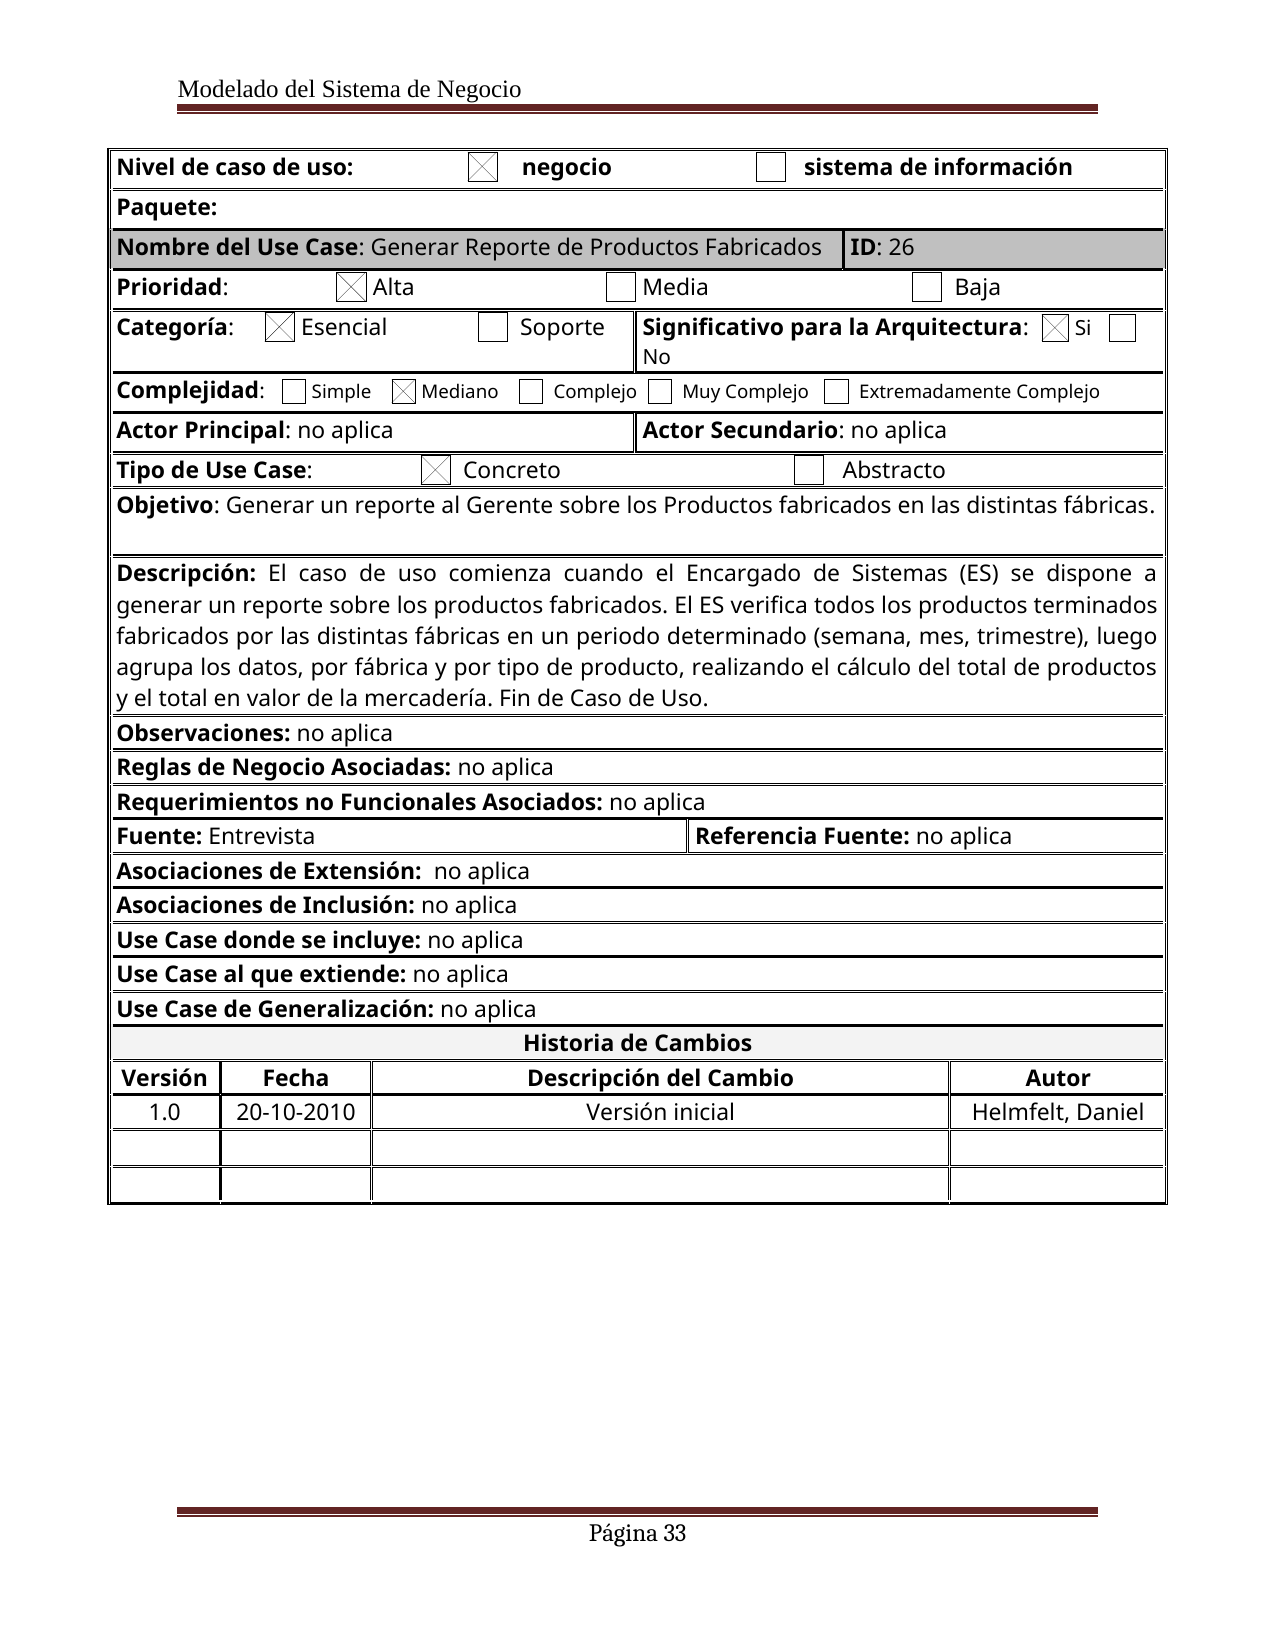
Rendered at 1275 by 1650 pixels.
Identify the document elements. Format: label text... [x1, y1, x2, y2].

table_cell [111, 1128, 219, 1165]
table_cell Use Case de Generalización: no aplica [111, 990, 1165, 1024]
table_cell Asociaciones de Extensión: no aplica [109, 852, 1166, 886]
table_cell Nombre del Use Case: Generar Reporte de Productos Fabricados [109, 228, 842, 268]
table_cell Requerimientos no Funcionales Asociados: no aplica [109, 783, 1166, 817]
table_cell ID: 26 [845, 228, 1166, 268]
table_cell Helmfelt, Daniel [951, 1093, 1166, 1127]
table_cell Significativo para la Arquitectura: Si No [637, 308, 1165, 371]
table_cell Actor Principal: no aplica [111, 411, 633, 451]
table_header Nivel de caso de uso: negocio sistema de información [111, 151, 1165, 188]
table_cell Fuente: Entrevista [111, 817, 686, 852]
table_cell [373, 1131, 948, 1165]
table_cell Descripción: El caso de uso comienza cuando el Encargado de Sistemas (ES) se dispone a generar un reporte sobre los productos fabricados. El ES verifica todos los productos terminados fabricados por las distintas fábricas en un periodo determinado (semana, mes, trimestre), luego agrupa los datos, por fábrica y por tipo de producto, realizando el cálculo del total de productos y el total en valor de la mercadería. Fin de Caso de Uso. [111, 554, 1165, 714]
table_cell Observaciones: no aplica [109, 714, 1166, 748]
table_cell Versión inicial [373, 1096, 948, 1127]
table_cell Asociaciones de Inclusión: no aplica [111, 886, 1165, 921]
table_cell [371, 1168, 949, 1202]
table_cell Categoría: Esencial Soporte [111, 308, 633, 371]
table_cell Use Case donde se incluye: no aplica [109, 921, 1166, 955]
table_cell Objetivo: Generar un reporte al Gerente sobre los Productos fabricados en las distintas fábricas. [109, 486, 1166, 554]
table_cell 1.0 [109, 1093, 219, 1127]
table_cell Referencia Fuente: no aplica [689, 817, 1165, 852]
table_cell [950, 1165, 1166, 1202]
table_cell [109, 1165, 220, 1202]
table_cell Reglas de Negocio Asociadas: no aplica [111, 748, 1165, 783]
table_cell Prioridad: Alta Media Baja [109, 268, 1166, 308]
table_cell Paquete: [109, 188, 1166, 228]
table_cell Complejidad: Simple Mediano Complejo Muy Complejo Extremadamente Complejo [111, 371, 1165, 411]
table_cell Tipo de Use Case: Concreto Abstracto [111, 451, 1165, 486]
table_cell Historia de Cambios [111, 1024, 1165, 1058]
table_cell [222, 1131, 370, 1165]
table_cell Descripción del Cambio [373, 1062, 948, 1093]
table_cell [220, 1168, 371, 1202]
table_cell Fecha [222, 1062, 370, 1093]
table_cell Autor [951, 1059, 1165, 1093]
table_cell Use Case al que extiende: no aplica [111, 955, 1165, 989]
table_cell [951, 1128, 1165, 1165]
table_cell 20-10-2010 [222, 1096, 370, 1127]
table_cell Versión [111, 1059, 219, 1093]
table_cell Actor Secundario: no aplica [637, 411, 1165, 451]
